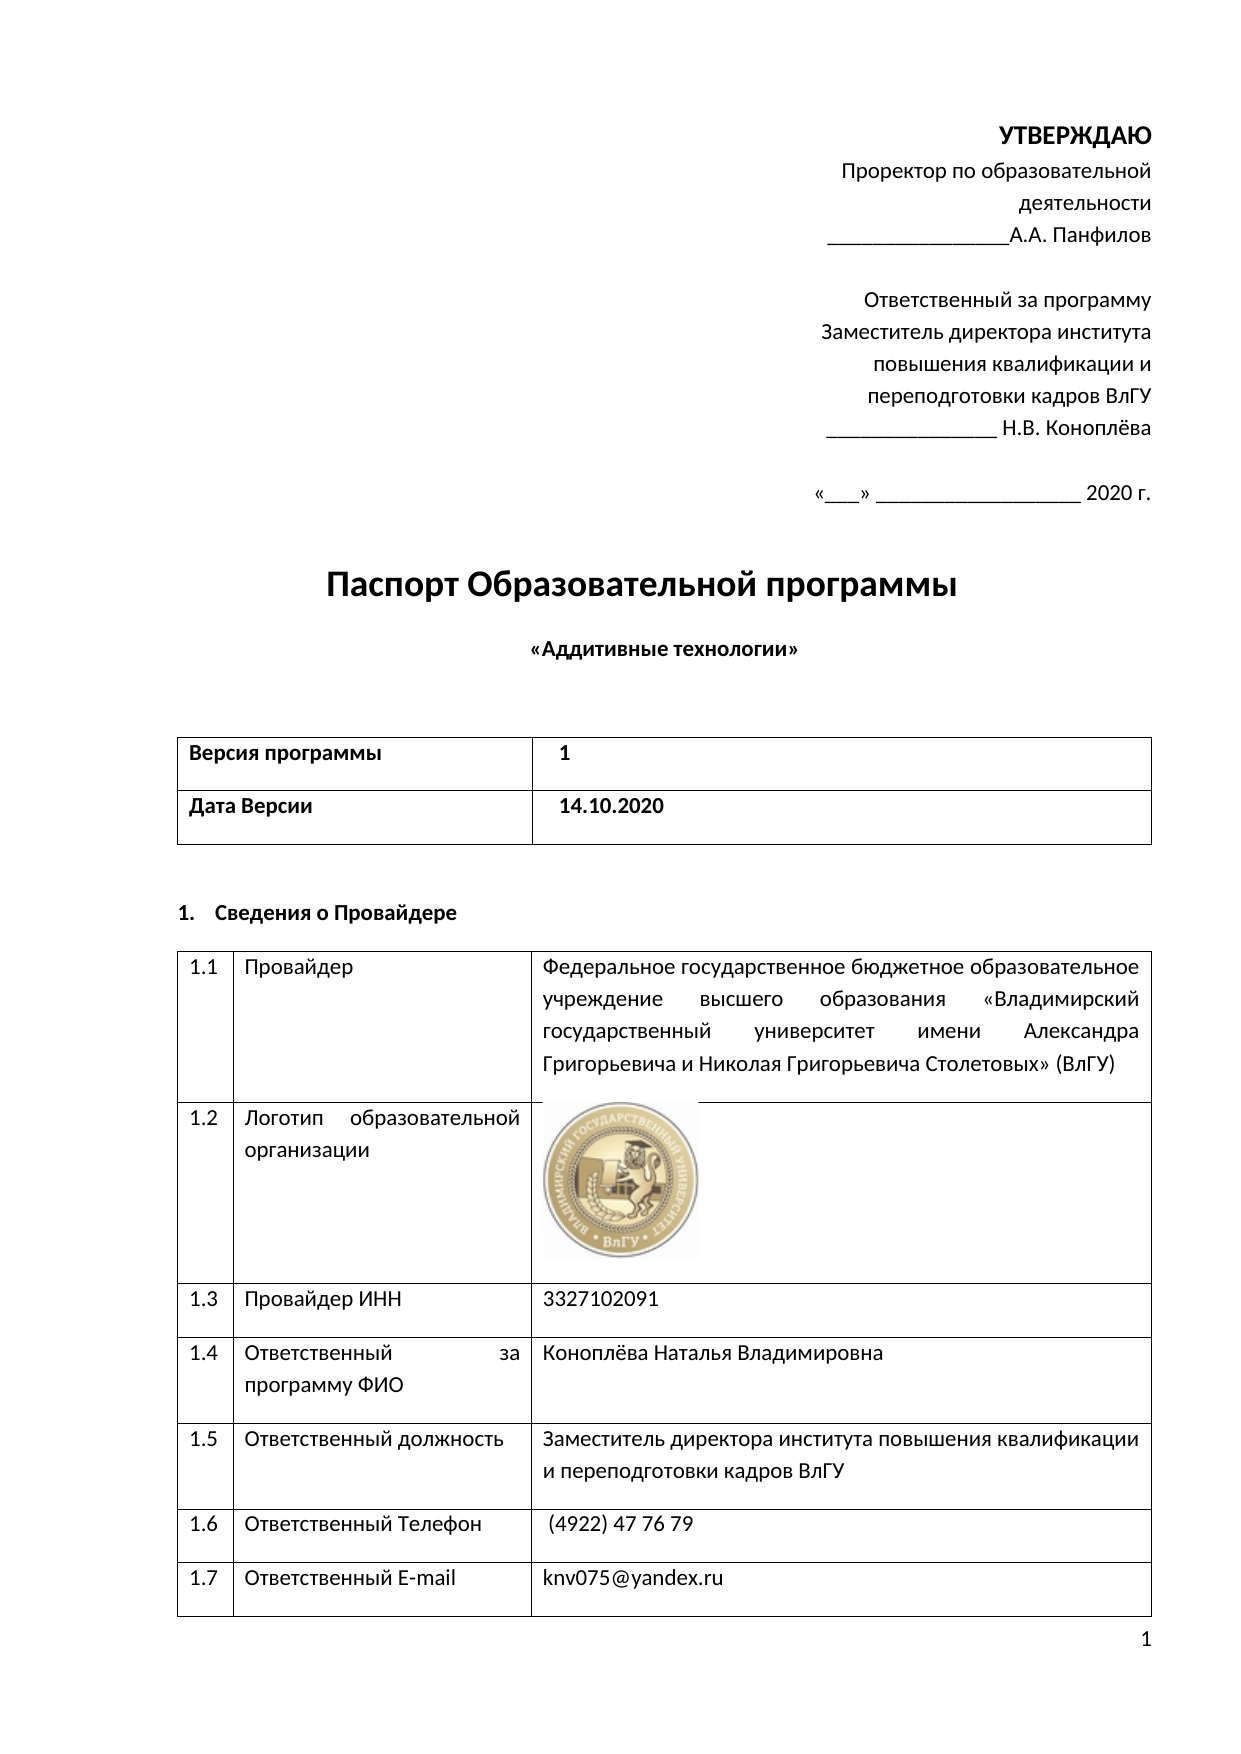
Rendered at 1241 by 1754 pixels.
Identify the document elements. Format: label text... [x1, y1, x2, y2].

table_cell 1.4 [178, 1338, 233, 1423]
table_header Федеральное государственное бюджетное образовательное учреждение высшего образования «Владимирский государственный университет имени Александра Григорьевича и Николая Григорьевича Столетовых» (ВлГУ) [532, 952, 1151, 1102]
table_cell knv075@yandex.ru [532, 1563, 1151, 1616]
list Сведения о Провайдере [177, 898, 1152, 926]
text Ответственный за программу [768, 285, 1152, 313]
table_cell 1.5 [178, 1424, 233, 1508]
table_cell Ответственный за программу ФИО [234, 1338, 531, 1423]
table_header Версия программы [178, 738, 532, 790]
table_cell (4922) 47 76 79 [532, 1510, 1151, 1562]
text ________________А.А. Панфилов [768, 220, 1152, 248]
table_cell 1.6 [178, 1510, 233, 1562]
text деятельности [768, 188, 1152, 216]
table_header Провайдер [234, 952, 531, 1102]
list Паспорт Образовательной программы [326, 560, 1152, 606]
table_cell Коноплёва Наталья Владимировна [532, 1338, 1151, 1423]
table_cell Ответственный должность [234, 1424, 531, 1508]
table_cell Дата Версии [178, 791, 532, 844]
table_cell 14.10.2020 [533, 791, 1151, 844]
table_cell 1.2 [178, 1103, 233, 1283]
table_cell 1.3 [178, 1284, 233, 1337]
text «___» __________________ 2020 г. [177, 478, 1152, 506]
text «Аддитивные технологии» [177, 634, 1152, 662]
table_cell Заместитель директора института повышения квалификации и переподготовки кадров ВлГУ [532, 1424, 1151, 1508]
table_cell Ответственный Е-mail [234, 1563, 531, 1616]
table_cell Ответственный Телефон [234, 1510, 531, 1562]
text _______________ Н.В. Коноплёва [768, 413, 1152, 442]
table_cell 1.7 [178, 1563, 233, 1616]
table_header 1 [533, 738, 1151, 790]
text Заместитель директора института повышения квалификации и переподготовки кадров ВлГУ [768, 317, 1152, 409]
table_cell Провайдер ИНН [234, 1284, 531, 1337]
text Проректор по образовательной [768, 156, 1152, 184]
text УТВЕРЖДАЮ [768, 118, 1152, 151]
table_cell Логотип образовательной организации [234, 1103, 531, 1283]
table_cell 3327102091 [532, 1284, 1151, 1337]
table_header 1.1 [178, 952, 233, 1102]
table_cell [532, 1103, 1151, 1283]
picture [542, 1102, 699, 1259]
